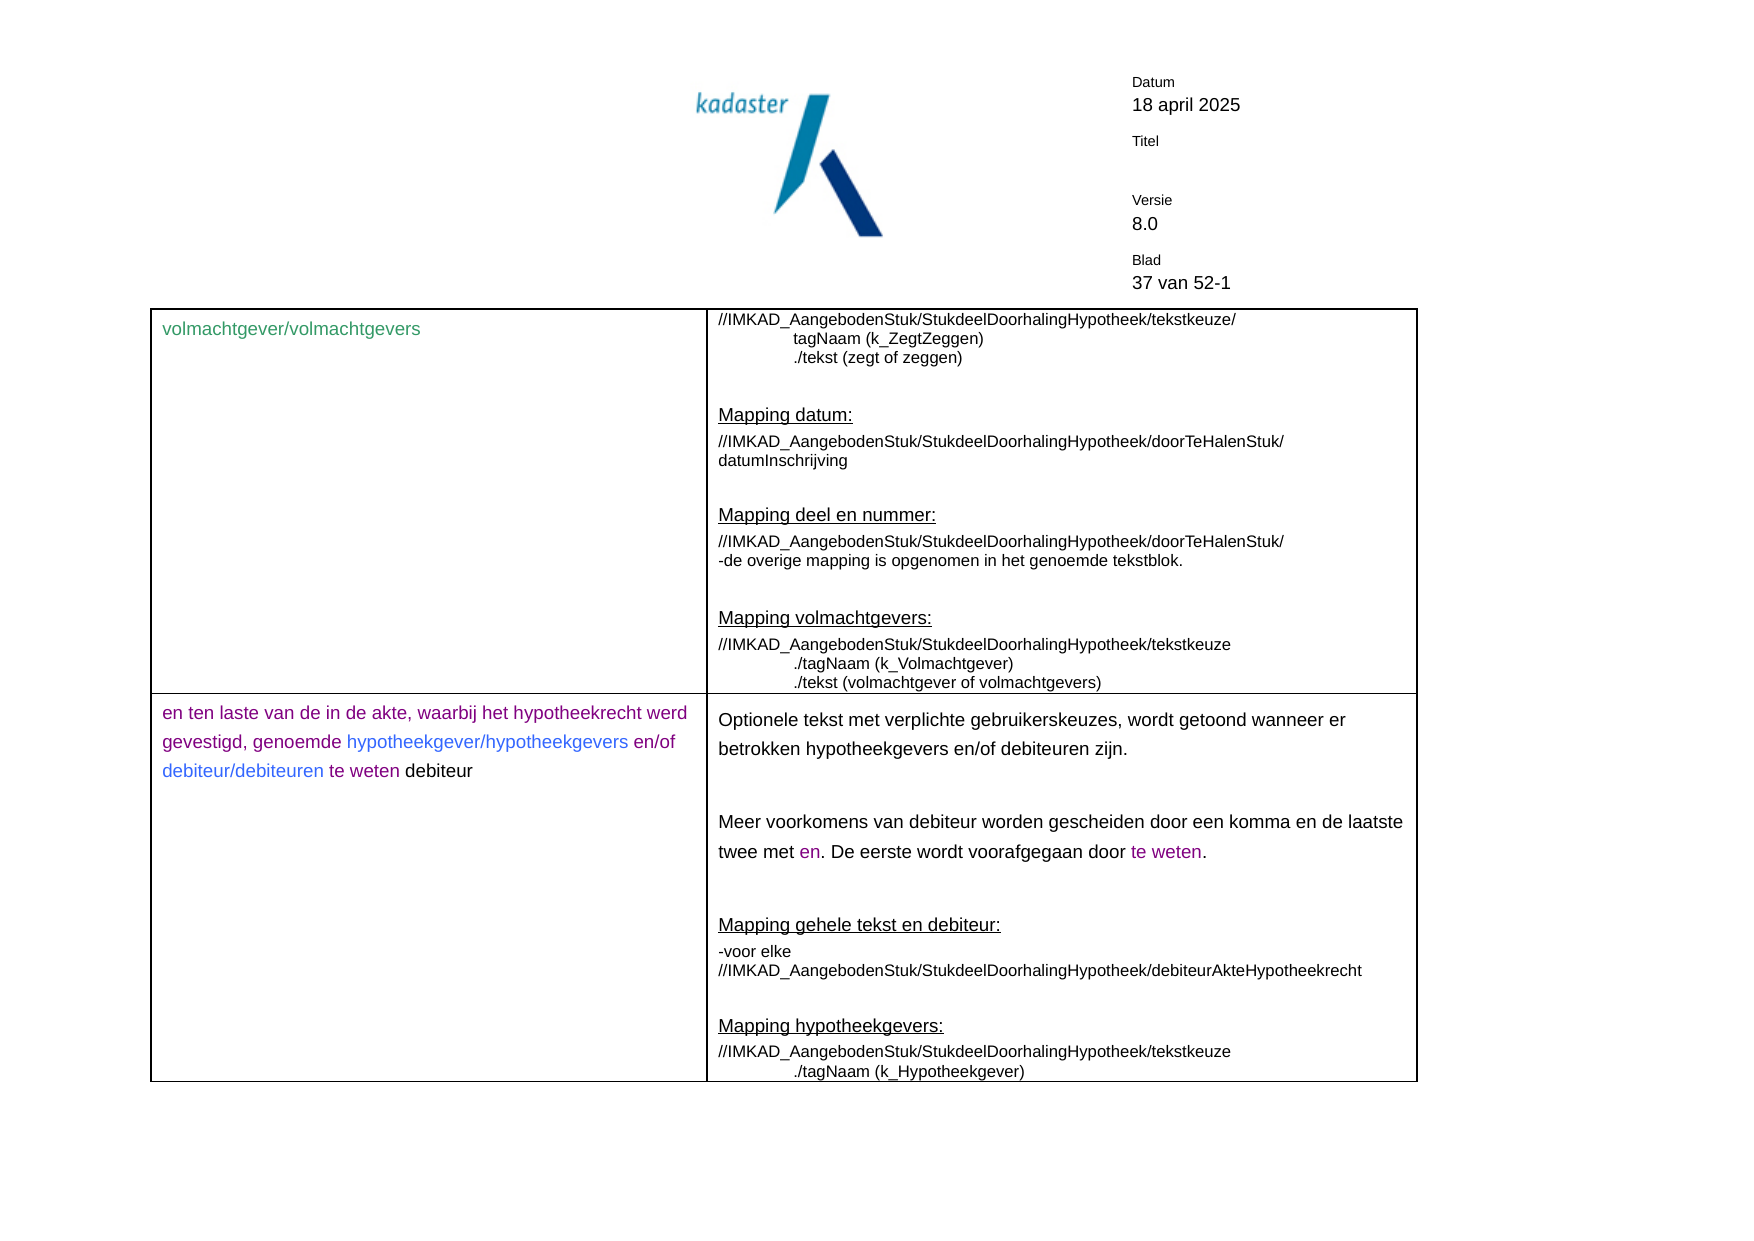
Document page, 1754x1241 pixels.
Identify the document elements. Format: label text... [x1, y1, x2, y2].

picture [679, 70, 898, 253]
